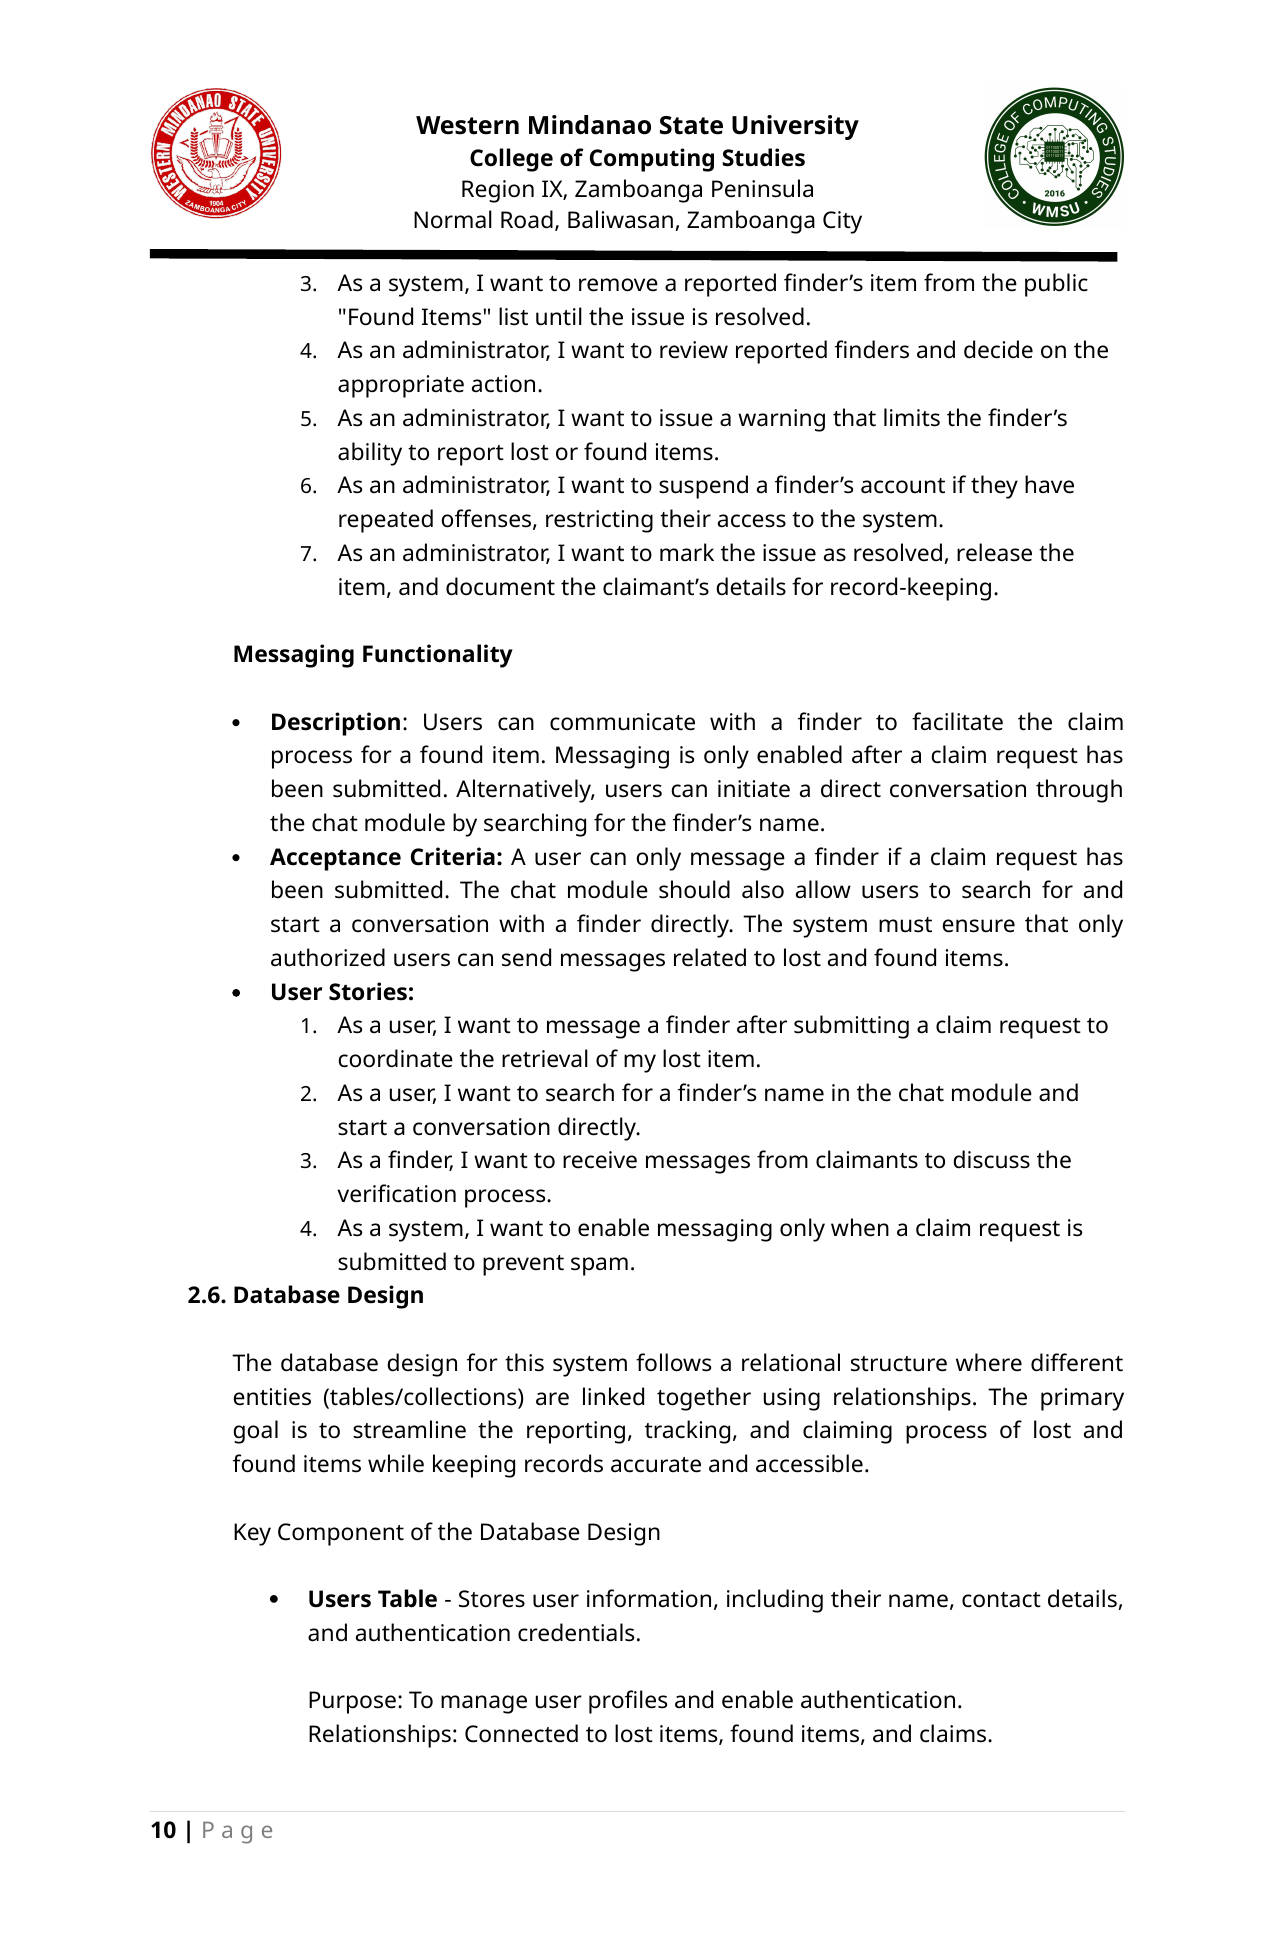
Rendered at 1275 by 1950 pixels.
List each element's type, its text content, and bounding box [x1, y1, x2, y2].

list Relationships: Connected to lost items, found items, and claims. [307, 1718, 1125, 1749]
list As a user, I want to search for a finder’s name in the chat module and start a conversation directly. [300, 1077, 1125, 1142]
list Description: Users can communicate with a finder to facilitate the claim process for a found item. Messaging is only enabled after a claim request has been submitted. Alternatively, users can initiate a direct conversation through the chat module by searching for the finder’s name. [232, 706, 1125, 838]
list Acceptance Criteria: A user can only message a finder if a claim request has been submitted. The chat module should also allow users to search for and start a conversation with a finder directly. The system must ensure that only authorized users can send messages related to lost and found items. [232, 841, 1125, 973]
list Database Design [187, 1279, 1125, 1311]
list User Stories: [232, 976, 1125, 1007]
list As a finder, I want to receive messages from claimants to discuss the verification process. [300, 1144, 1125, 1209]
list Users Table - Stores user information, including their name, contact details, and authentication credentials. [270, 1583, 1125, 1648]
list As a system, I want to enable messaging only when a claim request is submitted to prevent spam. [300, 1212, 1125, 1277]
picture [150, 87, 282, 219]
list As an administrator, I want to issue a warning that limits the finder’s ability to report lost or found items. [300, 402, 1125, 467]
list As an administrator, I want to review reported finders and decide on the appropriate action. [300, 334, 1125, 399]
list As a user, I want to message a finder after submitting a claim request to coordinate the retrieval of my lost item. [300, 1009, 1125, 1074]
picture [983, 86, 1125, 228]
list As an administrator, I want to suspend a finder’s account if they have repeated offenses, restricting their access to the system. [300, 469, 1125, 534]
list Messaging Functionality [232, 638, 1125, 669]
list As an administrator, I want to mark the issue as resolved, release the item, and document the claimant’s details for record-keeping. [300, 537, 1125, 602]
list Key Component of the Database Design [232, 1516, 1125, 1547]
list The database design for this system follows a relational structure where different entities (tables/collections) are linked together using relationships. The primary goal is to streamline the reporting, tracking, and claiming process of lost and found items while keeping records accurate and accessible. [232, 1347, 1125, 1479]
list Purpose: To manage user profiles and enable authentication. [307, 1684, 1125, 1716]
list As a system, I want to remove a reported finder’s item from the public "Found Items" list until the issue is resolved. [300, 267, 1125, 332]
